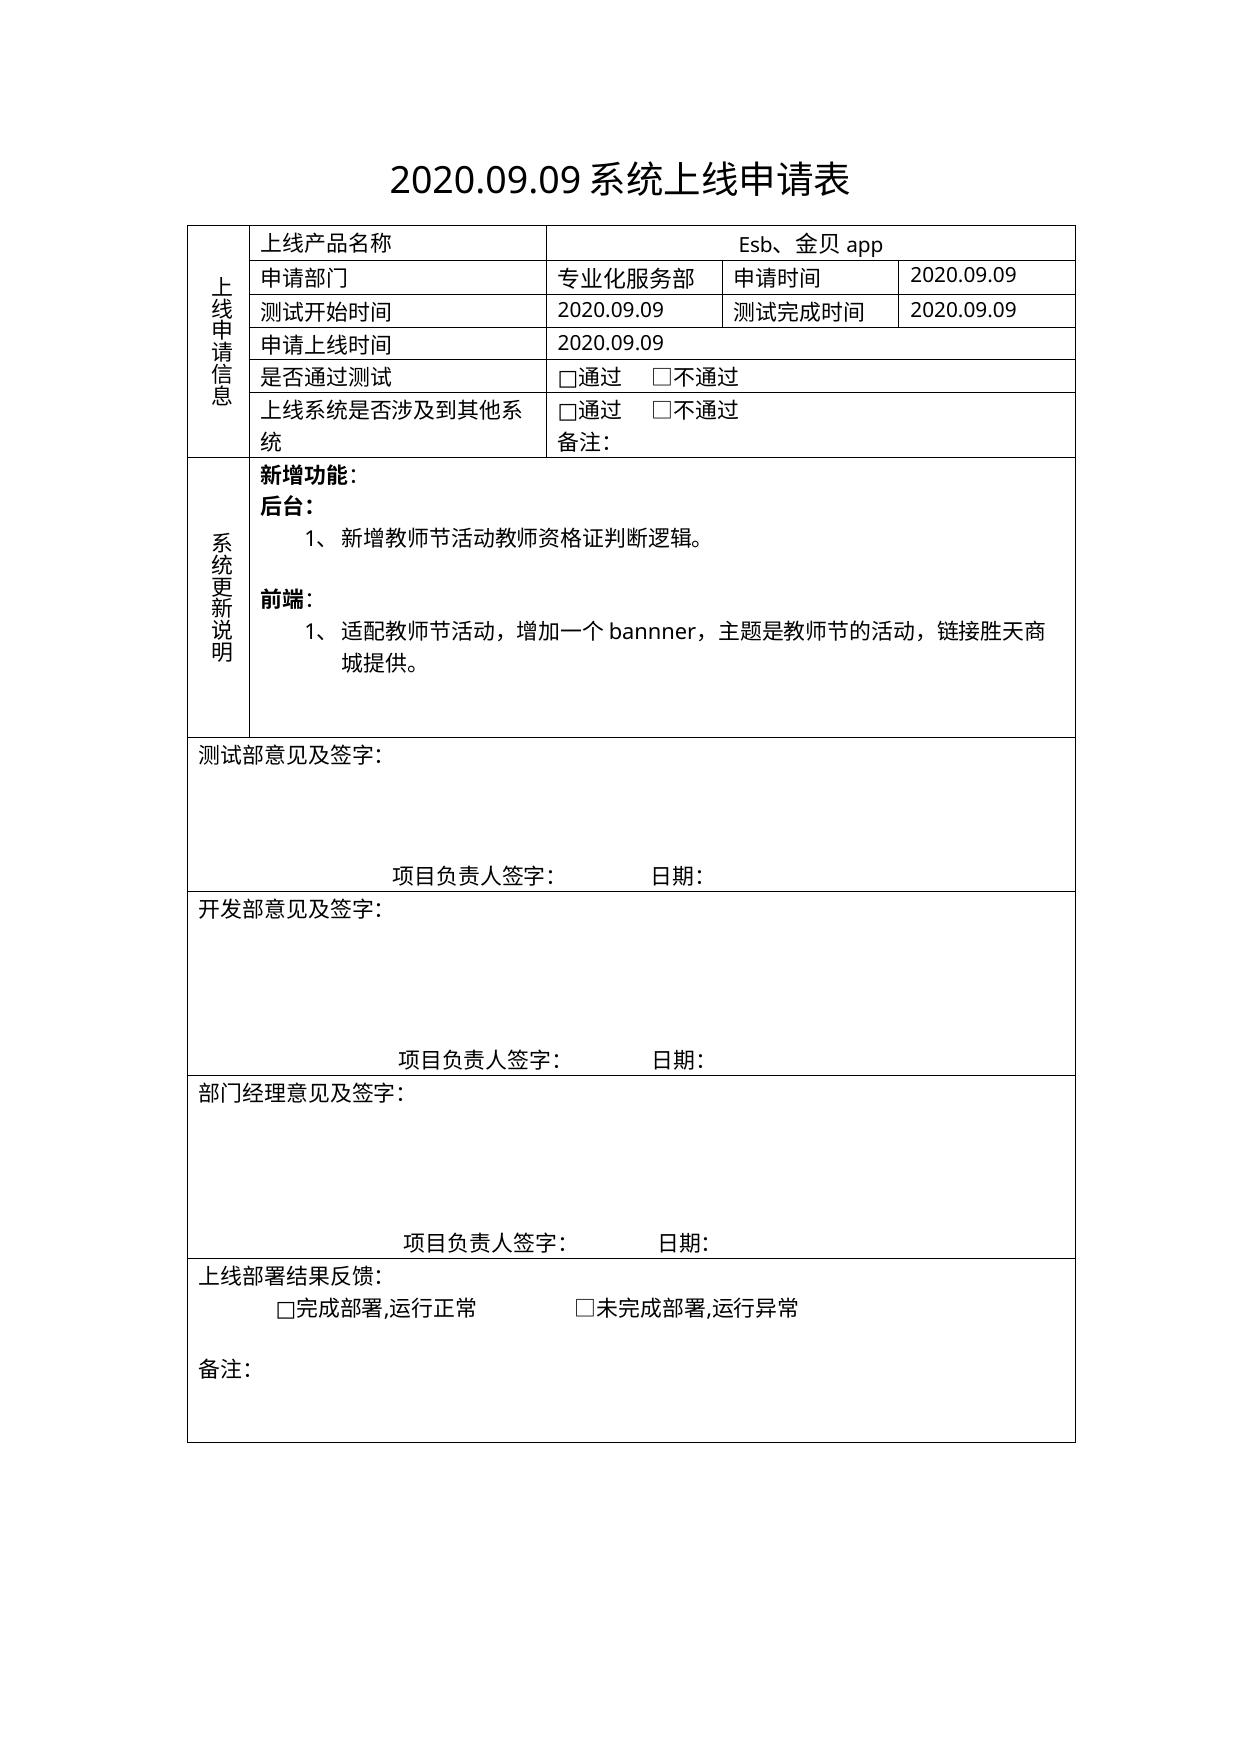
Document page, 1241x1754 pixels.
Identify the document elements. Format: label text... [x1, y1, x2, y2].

table_cell 测试完成时间 [723, 295, 898, 327]
table_header Esb、金贝app [547, 226, 1075, 259]
table_cell 新增功能： 后台： 新增教师节活动教师资格证判断逻辑。 前端： 适配教师节活动，增加一个bannner，主题是教师节的活动，链接胜天商城提供。 [250, 458, 1075, 737]
table_cell 2020.09.09 [547, 295, 722, 327]
table_cell 开发部意见及签字： 项目负责人签字： 日期： [188, 892, 1075, 1074]
table_cell 2020.09.09 [899, 261, 1075, 294]
table_cell 是否通过测试 [250, 360, 546, 392]
table_cell 测试开始时间 [250, 295, 546, 327]
table_cell 测试部意见及签字： 项目负责人签字： 日期： [188, 738, 1075, 891]
text 2020.09.09系统上线申请表 [187, 150, 1053, 204]
table_cell 系统更新说明 [188, 458, 249, 737]
table_cell □通过 □不通过 备注： [547, 393, 1075, 457]
table_header 上线申请信息 [188, 226, 249, 457]
table_cell □通过 □不通过 [547, 360, 1075, 392]
table_cell 申请上线时间 [250, 328, 546, 359]
table_cell 申请时间 [723, 261, 898, 294]
table_cell 专业化服务部 [547, 261, 722, 294]
table_cell 2020.09.09 [547, 328, 1075, 359]
table_cell 部门经理意见及签字： 项目负责人签字： 日期： [188, 1076, 1075, 1258]
table_cell 申请部门 [250, 261, 546, 294]
table_cell 上线部署结果反馈： □完成部署,运行正常 □未完成部署,运行异常 备注： [188, 1259, 1075, 1442]
table_cell 上线系统是否涉及到其他系统 [250, 393, 546, 457]
table_cell 2020.09.09 [899, 295, 1075, 327]
table_header 上线产品名称 [250, 226, 546, 259]
